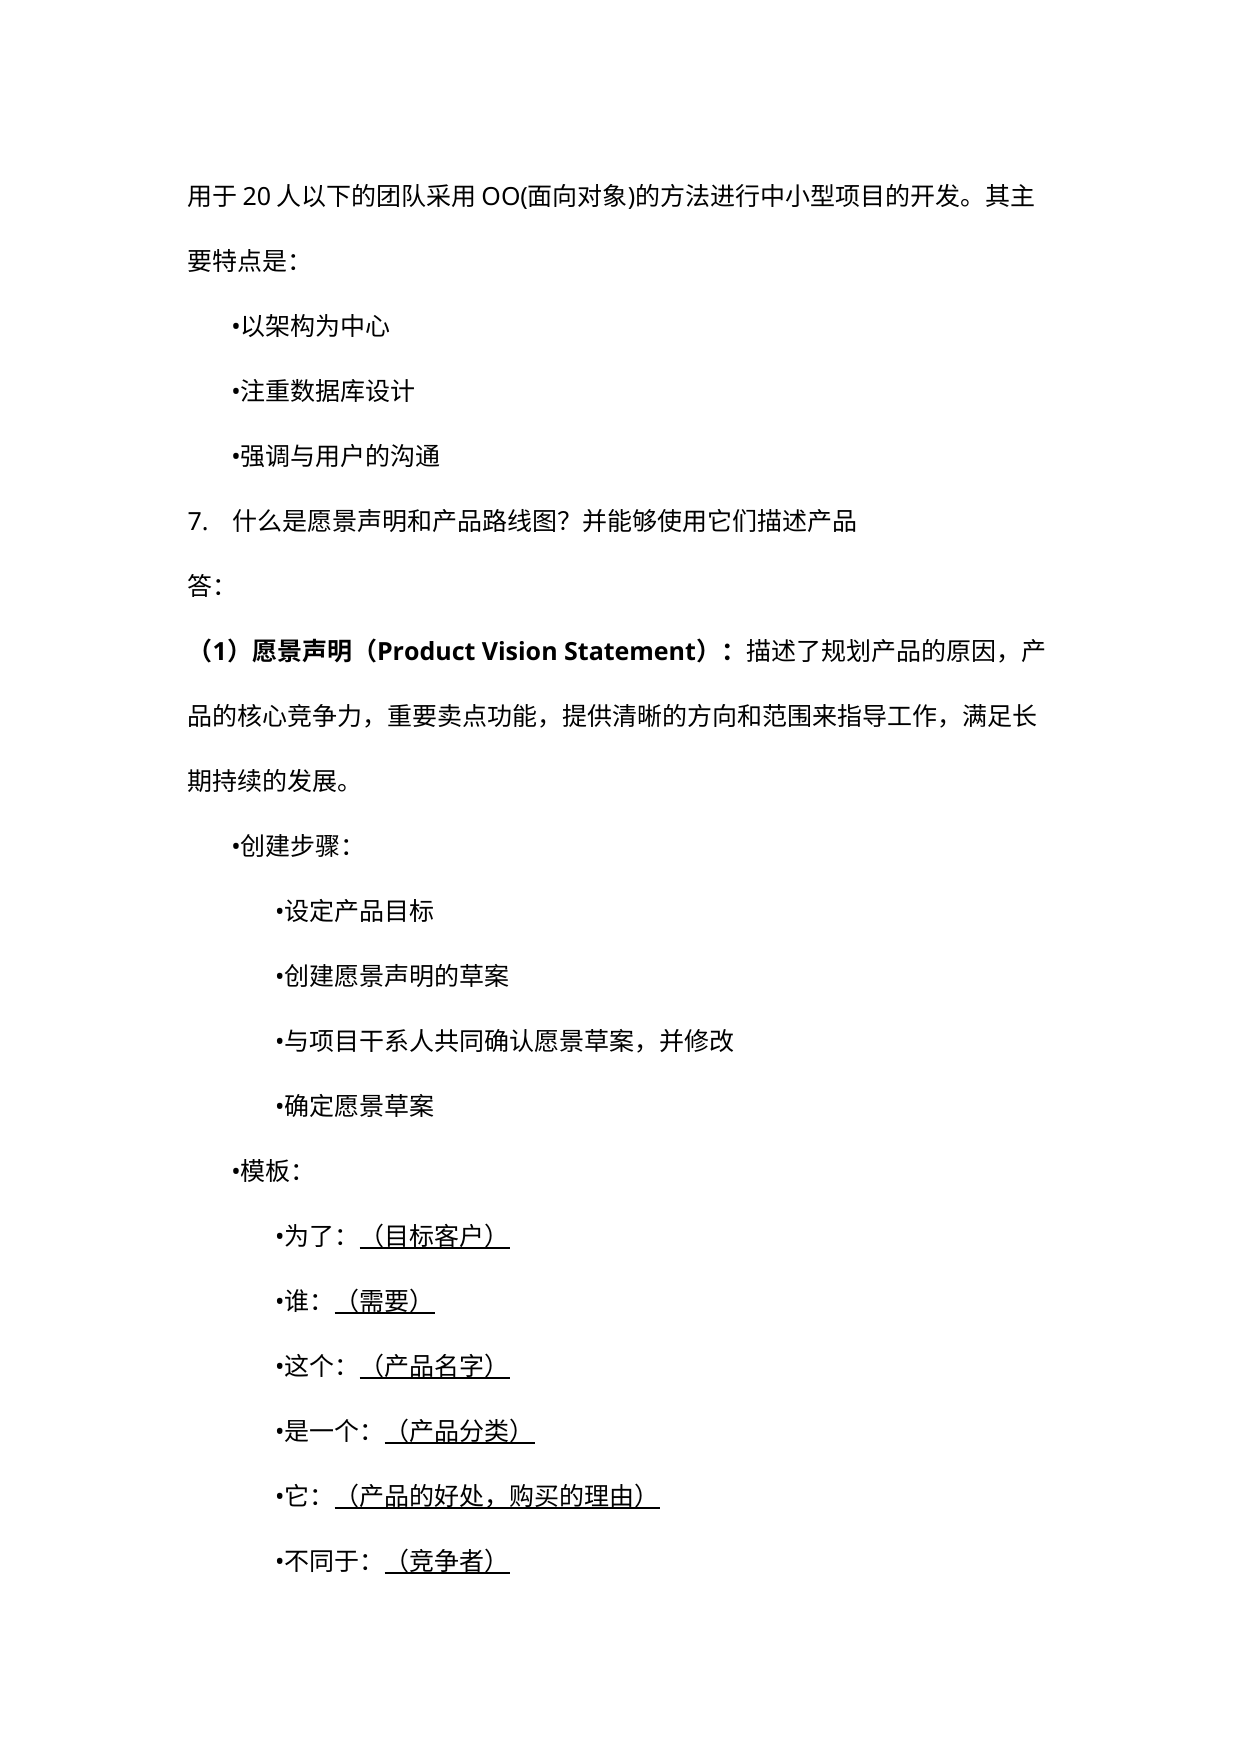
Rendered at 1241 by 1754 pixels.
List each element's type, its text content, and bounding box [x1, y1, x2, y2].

list 答： [187, 552, 1053, 617]
list 什么是愿景声明和产品路线图？并能够使用它们描述产品 [187, 487, 1053, 552]
text •创建步骤： [187, 812, 1053, 877]
text •为了：（目标客户） [231, 1202, 1053, 1267]
text •这个：（产品名字） [231, 1332, 1053, 1397]
text •它：（产品的好处，购买的理由） [231, 1462, 1053, 1527]
text •与项目干系人共同确认愿景草案，并修改 [231, 1007, 1053, 1072]
text •不同于：（竞争者） [231, 1527, 1053, 1592]
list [187, 162, 1053, 292]
text •是一个：（产品分类） [231, 1397, 1053, 1462]
list •注重数据库设计 [187, 357, 1053, 422]
text •创建愿景声明的草案 [231, 942, 1053, 1007]
text •设定产品目标 [231, 877, 1053, 942]
list •以架构为中心 [187, 292, 1053, 357]
list •模板： [187, 1137, 1053, 1202]
text •谁：（需要） [231, 1267, 1053, 1332]
list 愿景声明（Product Vision Statement）：描述了规划产品的原因，产品的核心竞争力，重要卖点功能，提供清晰的方向和范围来指导工作，满足长期持续的发展。 [187, 617, 1053, 812]
text •确定愿景草案 [231, 1072, 1053, 1137]
list •强调与用户的沟通 [187, 422, 1053, 487]
